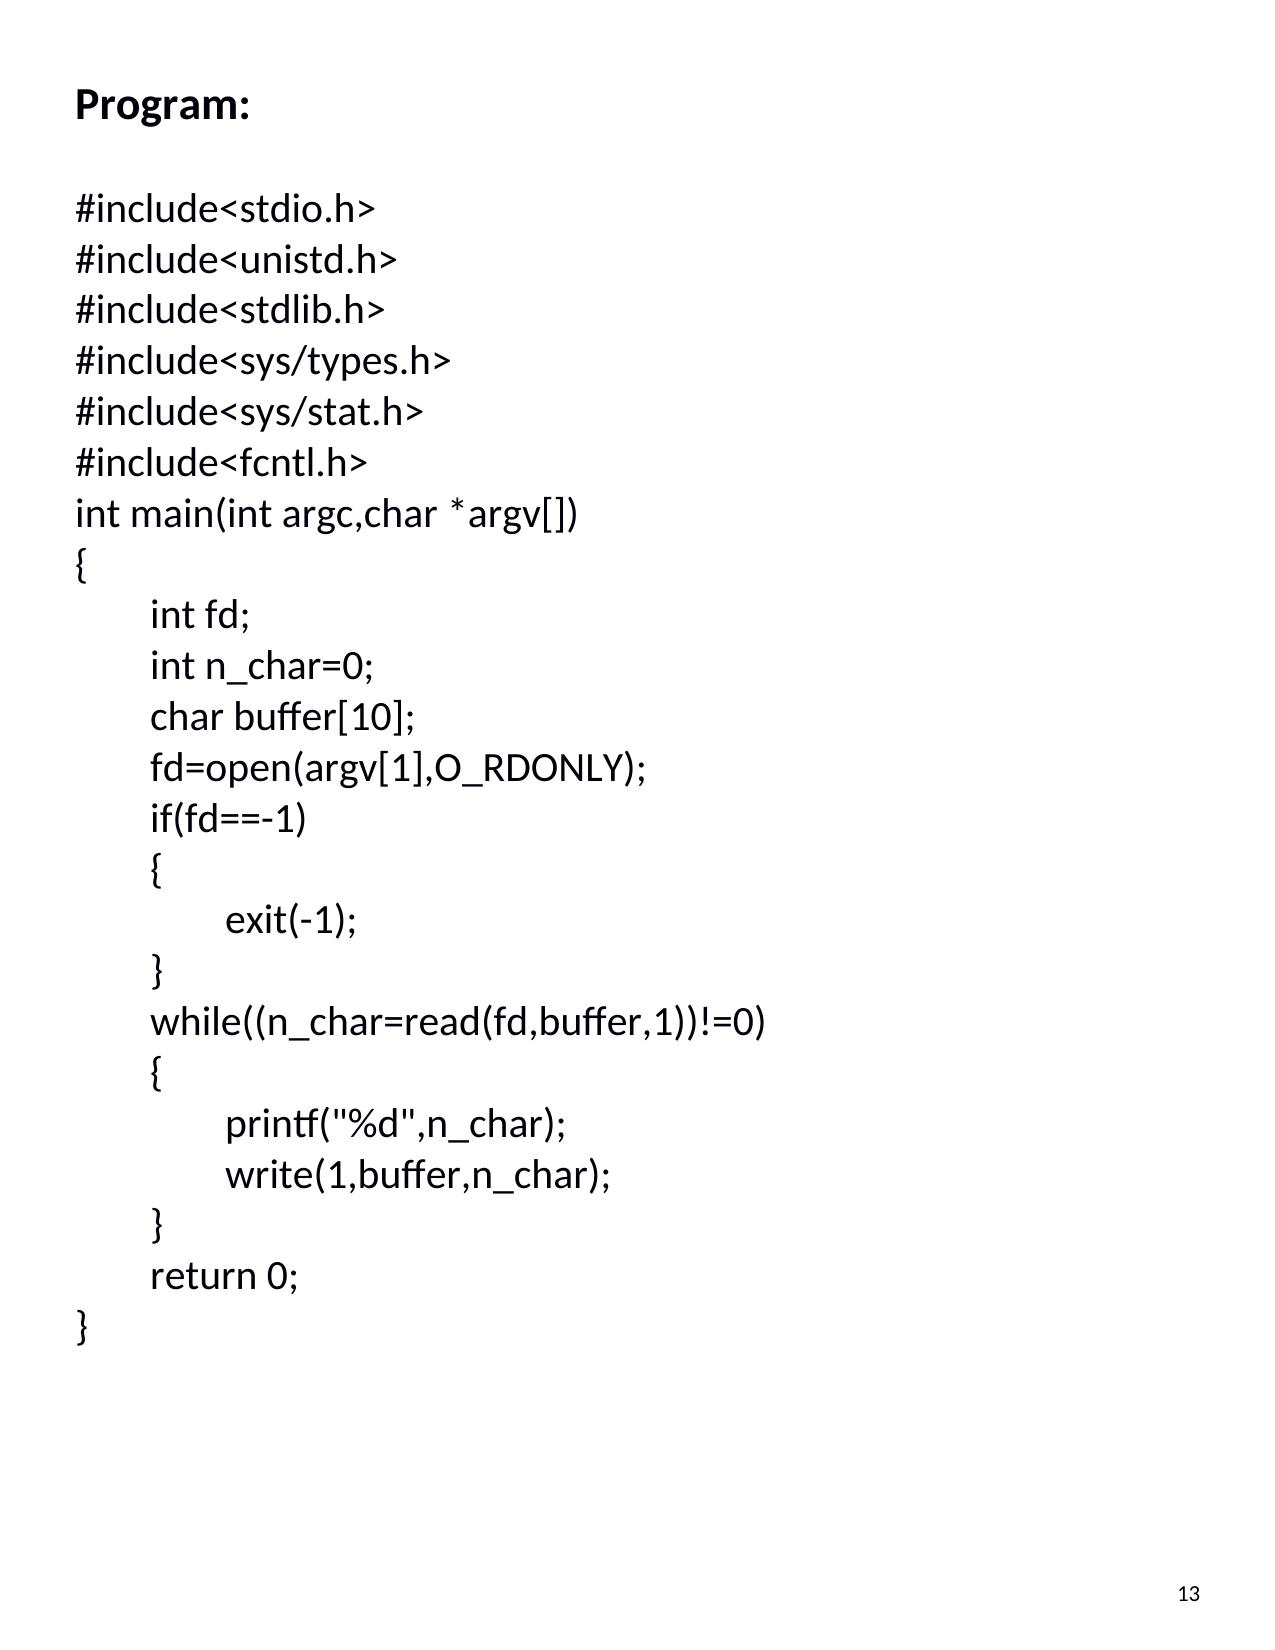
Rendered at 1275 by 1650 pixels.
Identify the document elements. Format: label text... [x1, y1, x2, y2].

text } [75, 1198, 1200, 1249]
text #include<stdlib.h> [75, 283, 1200, 334]
text } [75, 944, 1200, 995]
text char buffer[10]; [75, 690, 1200, 741]
text int n_char=0; [75, 639, 1200, 690]
text fd=open(argv[1],O_RDONLY); [75, 741, 1200, 792]
text printf("%d",n_char); [75, 1097, 1200, 1148]
text Program: [75, 75, 1200, 131]
text int fd; [75, 588, 1200, 639]
text write(1,buffer,n_char); [75, 1148, 1200, 1198]
text return 0; [75, 1249, 1200, 1300]
text { [75, 843, 1200, 893]
text while((n_char=read(fd,buffer,1))!=0) [75, 995, 1200, 1046]
text #include<fcntl.h> [75, 436, 1200, 487]
text } [75, 1300, 1200, 1351]
text { [75, 538, 1200, 588]
text { [75, 1046, 1200, 1097]
text #include<sys/types.h> [75, 334, 1200, 385]
text #include<sys/stat.h> [75, 385, 1200, 436]
text #include<stdio.h> [75, 182, 1200, 233]
text exit(-1); [75, 893, 1200, 944]
text #include<unistd.h> [75, 233, 1200, 283]
text int main(int argc,char *argv[]) [75, 487, 1200, 538]
text if(fd==-1) [75, 792, 1200, 843]
